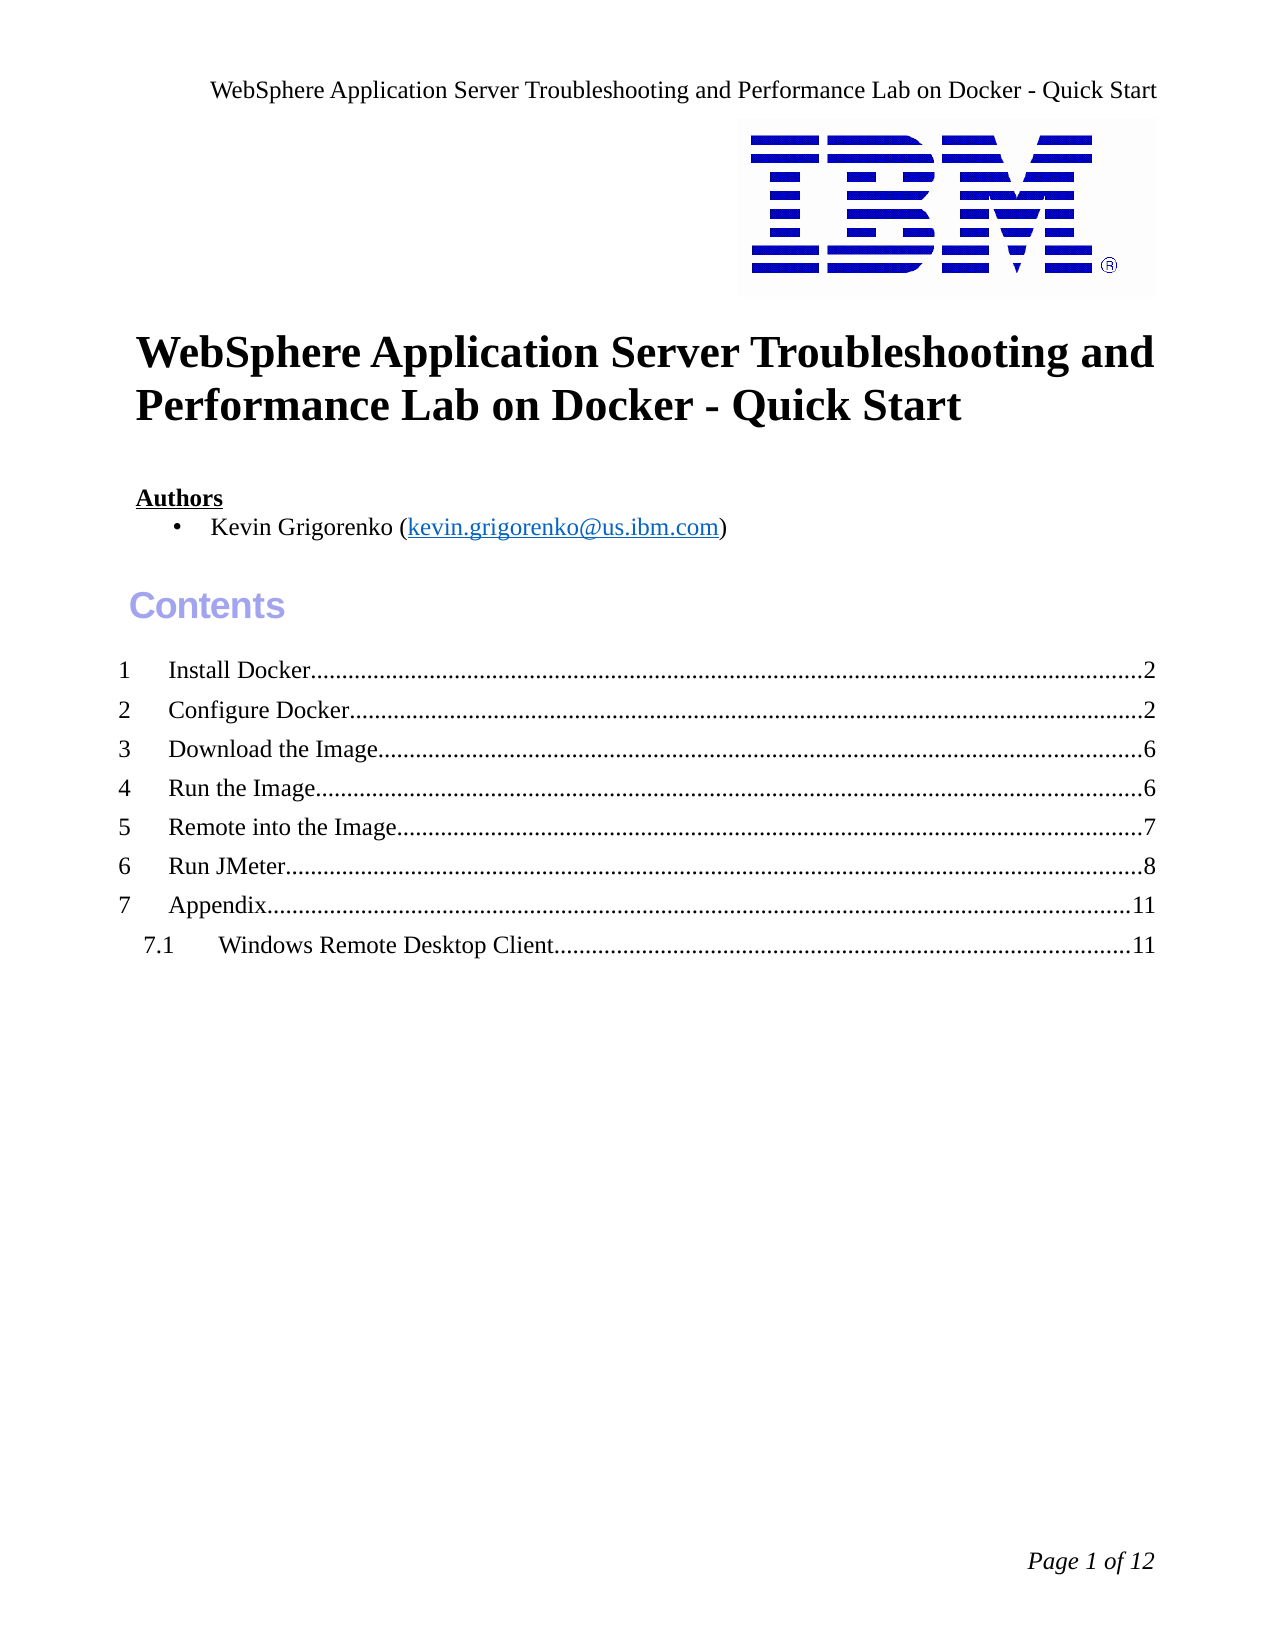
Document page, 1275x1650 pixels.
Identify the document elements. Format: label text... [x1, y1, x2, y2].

text WebSphere Application Server Troubleshooting and Performance Lab on Docker - Quick Start [135, 325, 1157, 430]
text 7.1 Windows Remote Desktop Client 11 [143, 930, 1157, 958]
text 4 Run the Image 6 [118, 773, 1157, 802]
text Authors [135, 483, 1157, 512]
picture [737, 118, 1157, 297]
text 5 Remote into the Image 7 [118, 812, 1157, 841]
text 7 Appendix 11 [118, 891, 1157, 919]
text 1 Install Docker 2 [118, 656, 1157, 684]
text 2 Configure Docker 2 [118, 695, 1157, 723]
text 6 Run JMeter 8 [118, 851, 1157, 880]
text Contents [128, 584, 1157, 627]
list Kevin Grigorenko (kevin.grigorenko@us.ibm.com) [173, 512, 1157, 541]
text 3 Download the Image 6 [118, 734, 1157, 763]
